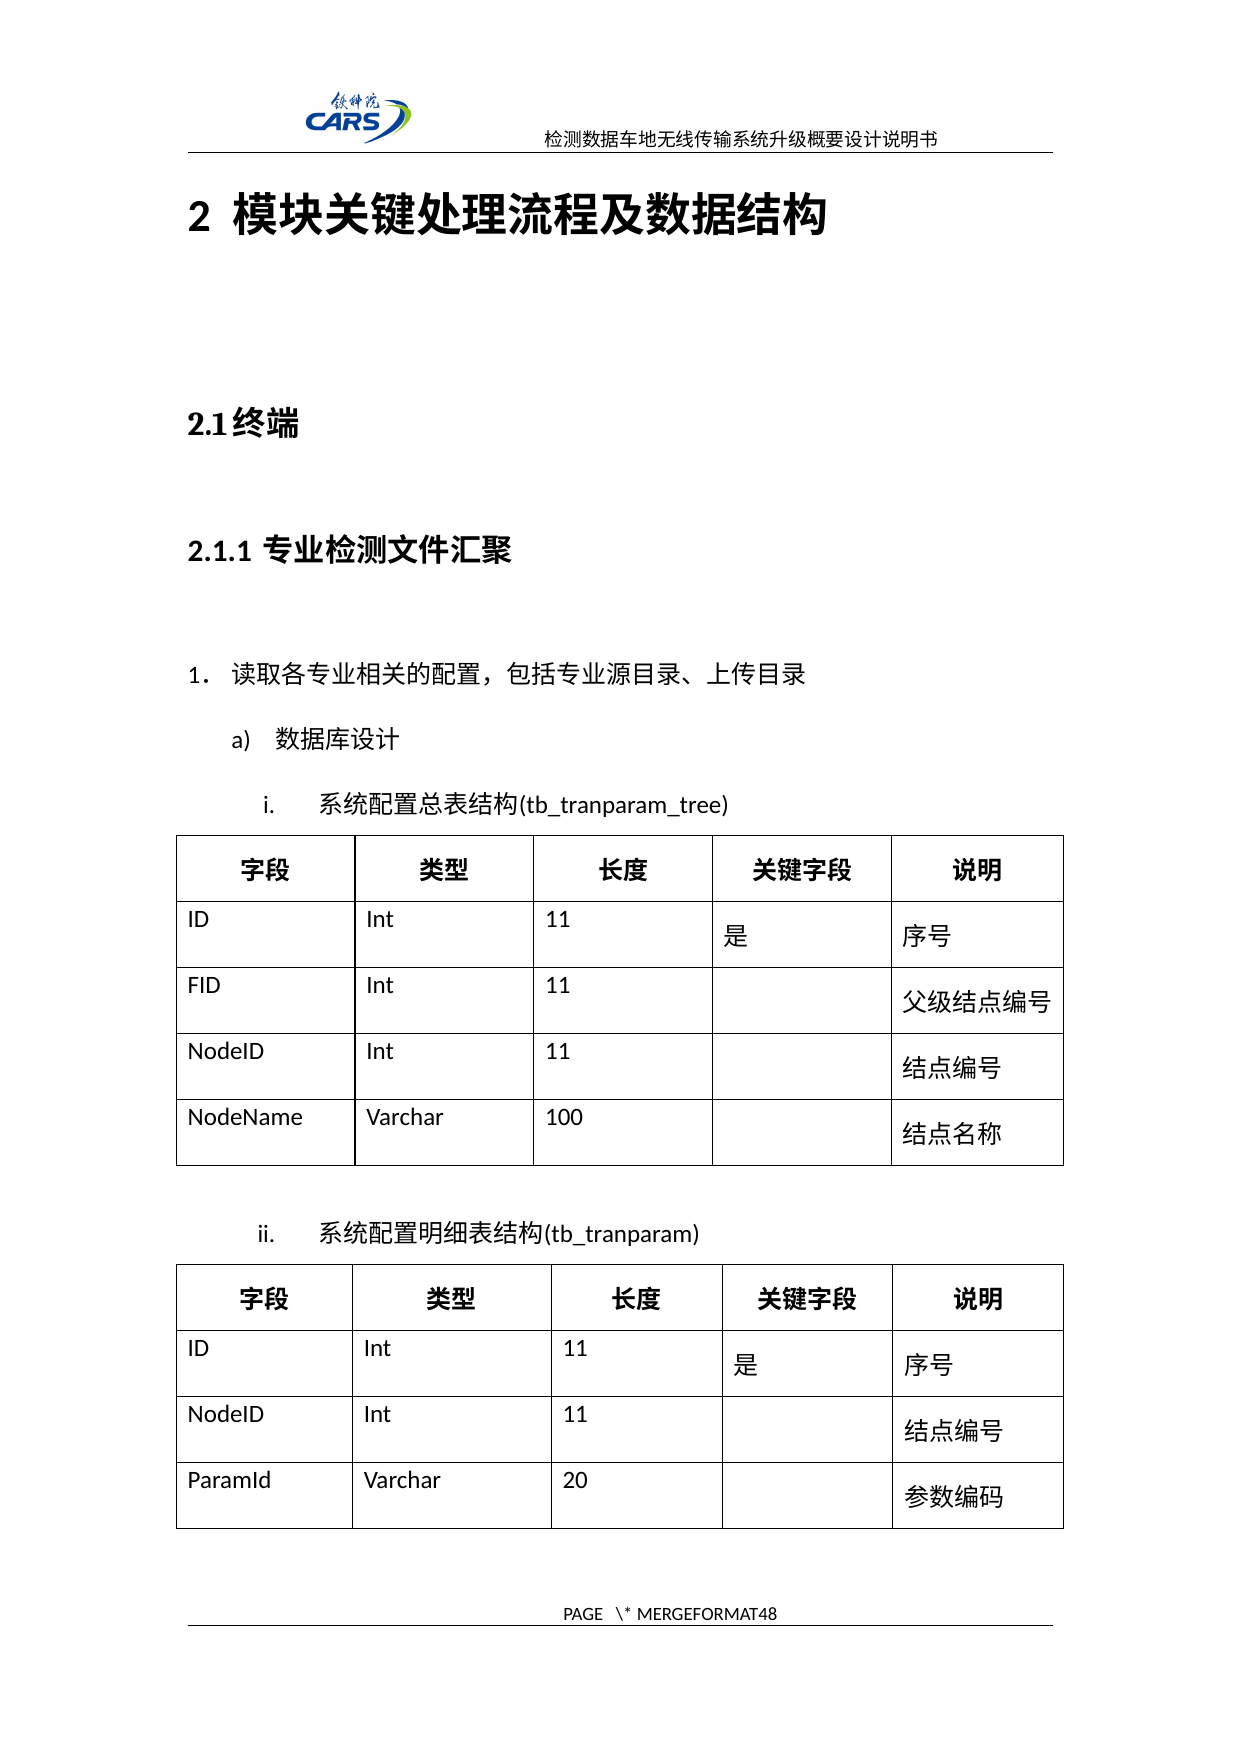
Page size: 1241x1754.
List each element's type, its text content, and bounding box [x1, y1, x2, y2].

table_header 字段 [177, 836, 354, 901]
table_cell 11 [534, 902, 712, 967]
table_cell 结点编号 [893, 1397, 1063, 1462]
table_cell Int [353, 1331, 551, 1396]
table_header 类型 [356, 836, 533, 901]
list 系统配置明细表结构(tb_tranparam) [275, 1199, 1053, 1264]
table_cell Int [356, 1034, 533, 1099]
table_cell 结点编号 [892, 1034, 1063, 1099]
list 系统配置总表结构(tb_tranparam_tree) [275, 770, 1053, 835]
table_cell [713, 968, 891, 1033]
table_cell Varchar [356, 1100, 533, 1165]
table_header 关键字段 [723, 1265, 892, 1330]
table_cell 结点名称 [892, 1100, 1063, 1165]
table_cell 序号 [893, 1331, 1063, 1396]
table_cell 11 [534, 968, 712, 1033]
table_header 说明 [893, 1265, 1063, 1330]
subtitle 终端 [187, 388, 1053, 453]
table_header 字段 [177, 1265, 352, 1330]
table_cell Varchar [353, 1463, 551, 1528]
table_cell 20 [552, 1463, 722, 1528]
table_cell 序号 [892, 902, 1063, 967]
table_cell [713, 1100, 891, 1165]
table_cell [723, 1463, 892, 1528]
table_cell Int [356, 902, 533, 967]
table_header 说明 [892, 836, 1063, 901]
table_cell 父级结点编号 [892, 968, 1063, 1033]
table_cell 100 [534, 1100, 712, 1165]
table_cell 参数编码 [893, 1463, 1063, 1528]
table_cell ID [177, 902, 354, 967]
table_header 长度 [552, 1265, 722, 1330]
table_cell Int [353, 1397, 551, 1462]
table_cell Int [356, 968, 533, 1033]
table_cell 是 [723, 1331, 892, 1396]
table_cell FID [177, 968, 354, 1033]
table_cell NodeID [177, 1034, 354, 1099]
table_cell NodeID [177, 1397, 352, 1462]
table_header 类型 [353, 1265, 551, 1330]
table_cell [723, 1397, 892, 1462]
table_cell NodeName [177, 1100, 354, 1165]
list 数据库设计 [231, 705, 1053, 770]
table_header 长度 [534, 836, 712, 901]
table_cell 11 [534, 1034, 712, 1099]
list 读取各专业相关的配置，包括专业源目录、上传目录 [187, 640, 1053, 705]
table_cell ParamId [177, 1463, 352, 1528]
table_cell 是 [713, 902, 891, 967]
table_cell 11 [552, 1397, 722, 1462]
subtitle 模块关键处理流程及数据结构 [187, 162, 1053, 260]
table_header 关键字段 [713, 836, 891, 901]
table_cell [713, 1034, 891, 1099]
table_cell 11 [552, 1331, 722, 1396]
subtitle 专业检测文件汇聚 [187, 515, 1053, 580]
picture [302, 88, 413, 147]
table_cell ID [177, 1331, 352, 1396]
